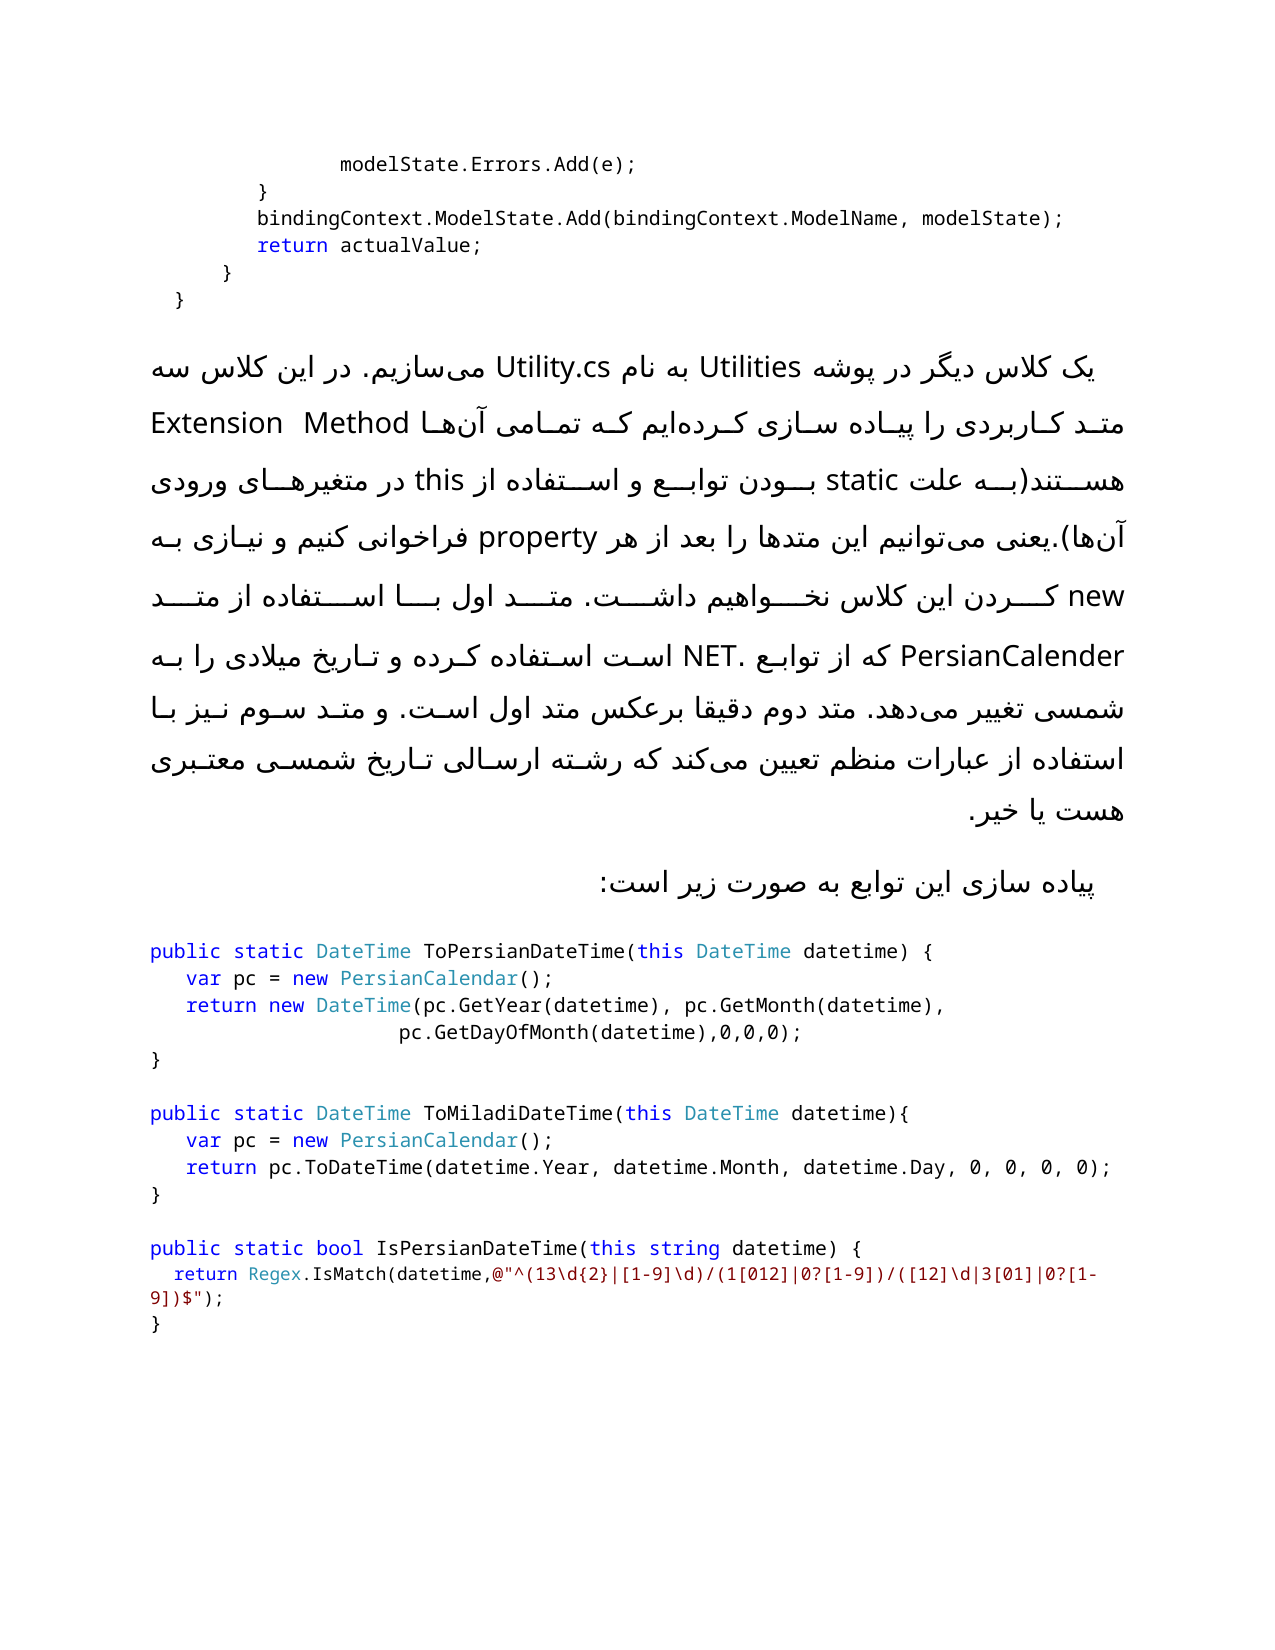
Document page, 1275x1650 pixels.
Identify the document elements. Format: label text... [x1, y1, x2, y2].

text } [150, 258, 1125, 285]
text یک کلاس دیگر در پوشه Utilities به نام Utility.cs می‌سازیم. در این کلاس سه متد کاربردی را پیاده سازی کرده‌ایم که تمامی آن‌ها Extension Method هستند(به علت static بودن توابع و استفاده از this در متغیرهای ورودی آن‌ها).یعنی می‌توانیم این متدها را بعد از هر property فراخوانی کنیم و نیازی به new کردن این کلاس نخواهیم داشت. متد اول با استفاده از متد PersianCalender که از توابع .NET است استفاده کرده و تاریخ میلادی را به شمسی تغییر می‌دهد. متد دوم دقیقا برعکس متد اول است. و متد سوم نیز با استفاده از عبارات منظم تعیین می‌کند که رشته ارسالی تاریخ شمسی معتبری هست یا خیر. [150, 346, 1125, 828]
text return new DateTime(pc.GetYear(datetime), pc.GetMonth(datetime), [150, 991, 1125, 1018]
text pc.GetDayOfMonth(datetime),0,0,0); [150, 1018, 1125, 1045]
text var pc = new PersianCalendar(); [150, 964, 1125, 991]
text پیاده سازی این توابع به صورت زیر است: [150, 865, 1125, 899]
text modelState.Errors.Add(e); [150, 150, 1125, 177]
text } [150, 1309, 1125, 1336]
text public static DateTime ToPersianDateTime(this DateTime datetime) { [150, 937, 1125, 964]
text public static DateTime ToMiladiDateTime(this DateTime datetime){ [150, 1099, 1125, 1126]
text return Regex.IsMatch(datetime,@"^(13\d{2}|[1-9]\d)/(1[012]|0?[1-9])/([12]\d|3[01]|0?[1-9])$"); [150, 1261, 1125, 1309]
text return actualValue; [150, 231, 1125, 258]
text } [150, 1180, 1125, 1207]
text bindingContext.ModelState.Add(bindingContext.ModelName, modelState); [150, 204, 1125, 231]
text } [150, 285, 1125, 312]
text return pc.ToDateTime(datetime.Year, datetime.Month, datetime.Day, 0, 0, 0, 0); [150, 1153, 1125, 1180]
text } [150, 177, 1125, 204]
text var pc = new PersianCalendar(); [150, 1126, 1125, 1153]
text public static bool IsPersianDateTime(this string datetime) { [150, 1234, 1125, 1261]
text } [150, 1045, 1125, 1072]
